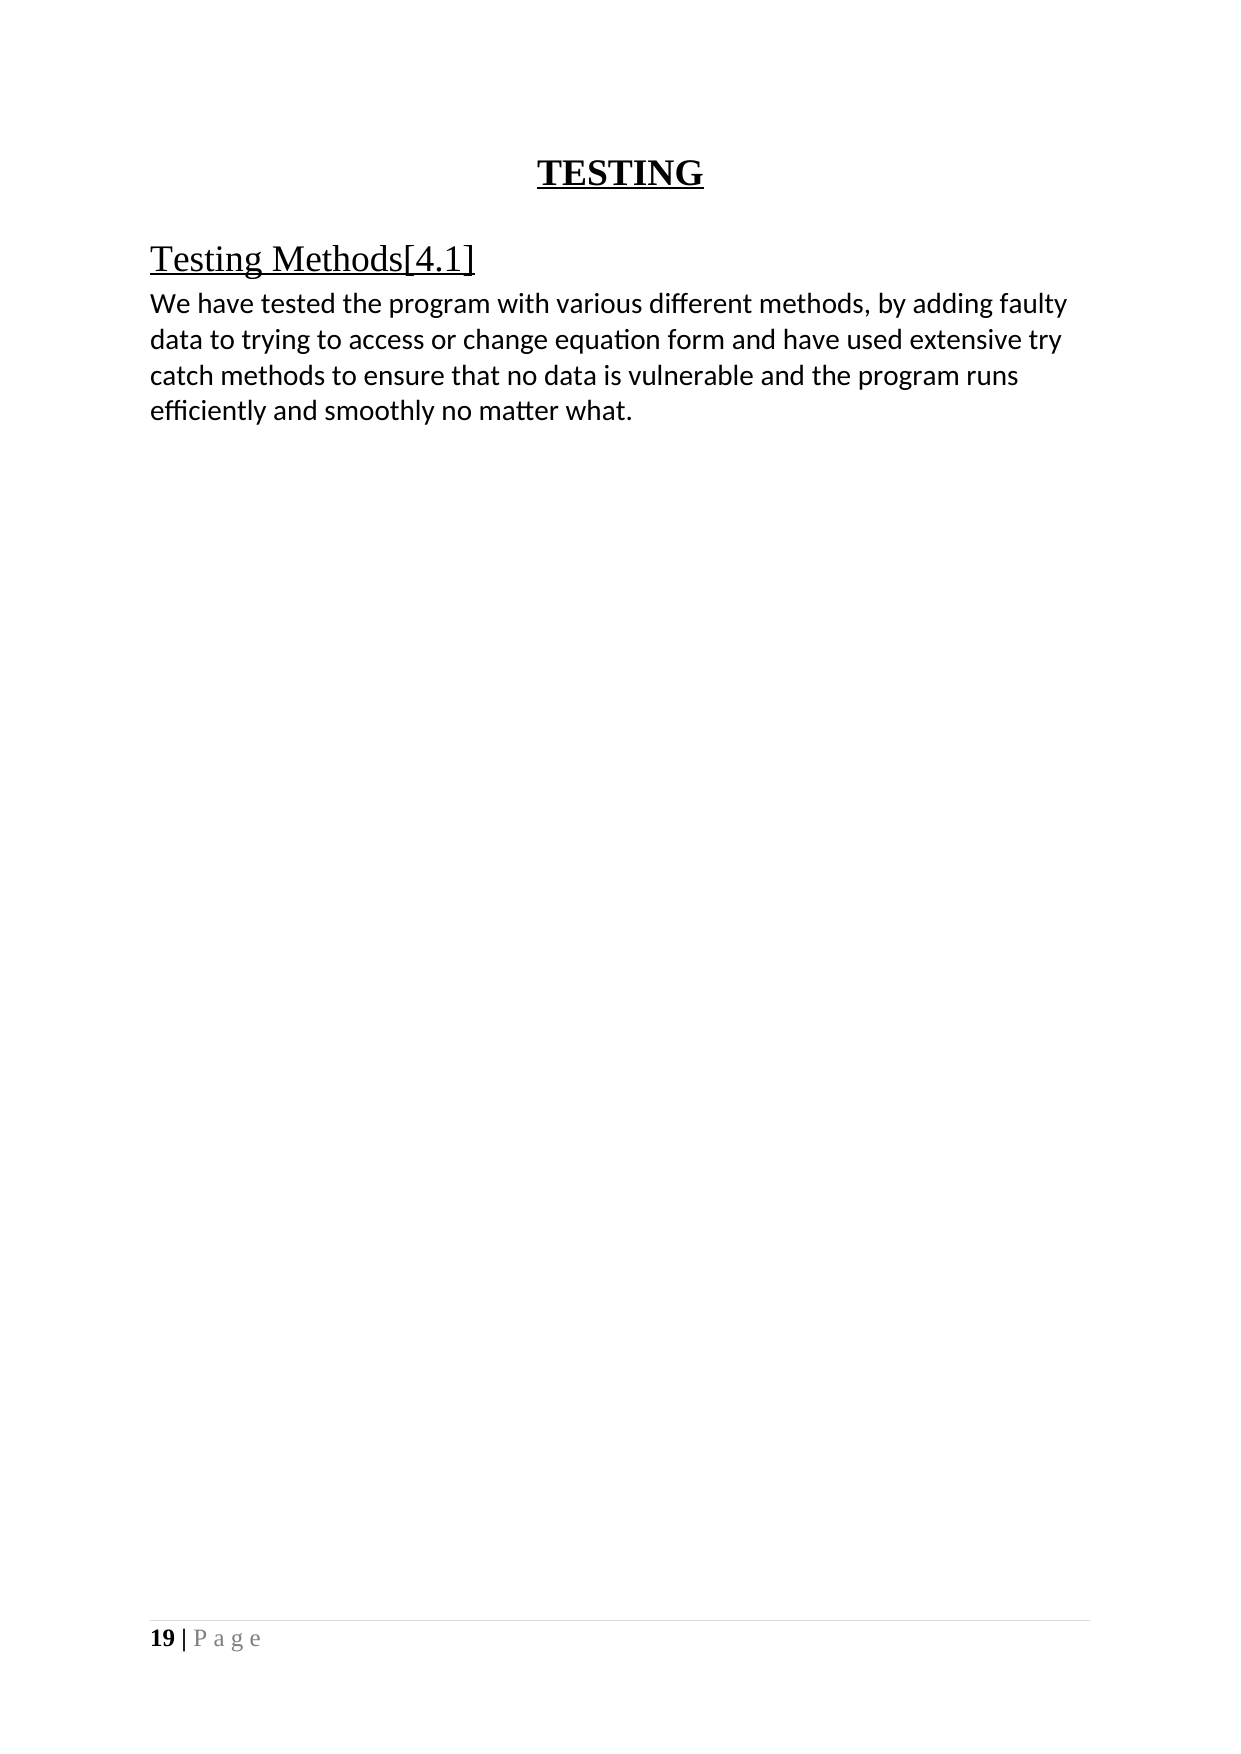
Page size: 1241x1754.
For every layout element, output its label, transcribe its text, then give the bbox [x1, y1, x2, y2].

text TESTING [150, 150, 1090, 193]
text We have tested the program with various different methods, by adding faulty data to trying to access or change equation form and have used extensive try catch methods to ensure that no data is vulnerable and the program runs efficiently and smoothly no matter what. [150, 286, 1090, 428]
text Testing Methods[4.1] [150, 236, 1090, 279]
